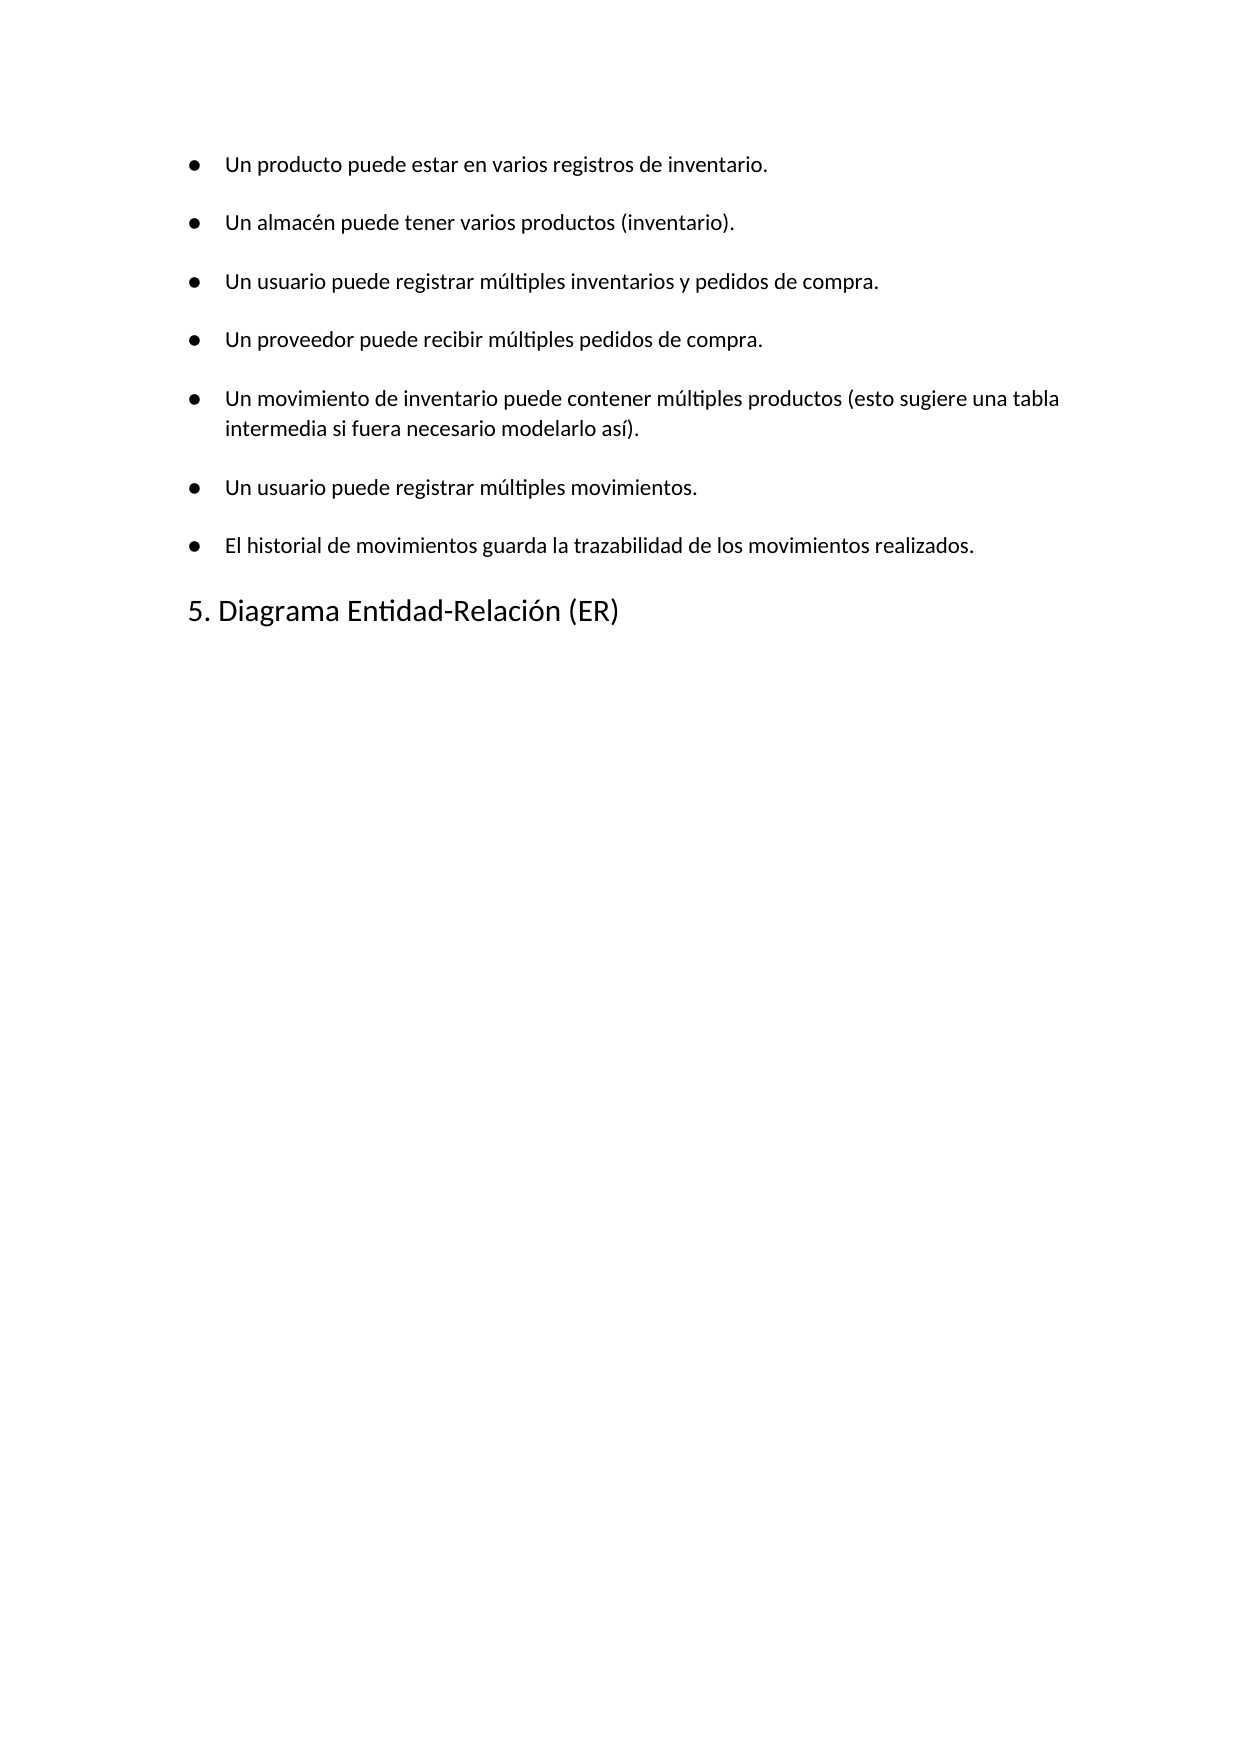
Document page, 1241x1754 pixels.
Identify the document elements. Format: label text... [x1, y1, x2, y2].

list Un usuario puede registrar múltiples inventarios y pedidos de compra. [187, 267, 1090, 323]
list Un almacén puede tener varios productos (inventario). [187, 208, 1090, 265]
list El historial de movimientos guarda la trazabilidad de los movimientos realizados. [187, 531, 1090, 559]
subtitle 5. Diagrama Entidad-Relación (ER) [187, 591, 1090, 629]
list Un producto puede estar en varios registros de inventario. [187, 150, 1090, 206]
list Un proveedor puede recibir múltiples pedidos de compra. [187, 326, 1090, 382]
list Un movimiento de inventario puede contener múltiples productos (esto sugiere una tabla intermedia si fuera necesario modelarlo así). [187, 384, 1090, 471]
list Un usuario puede registrar múltiples movimientos. [187, 473, 1090, 529]
